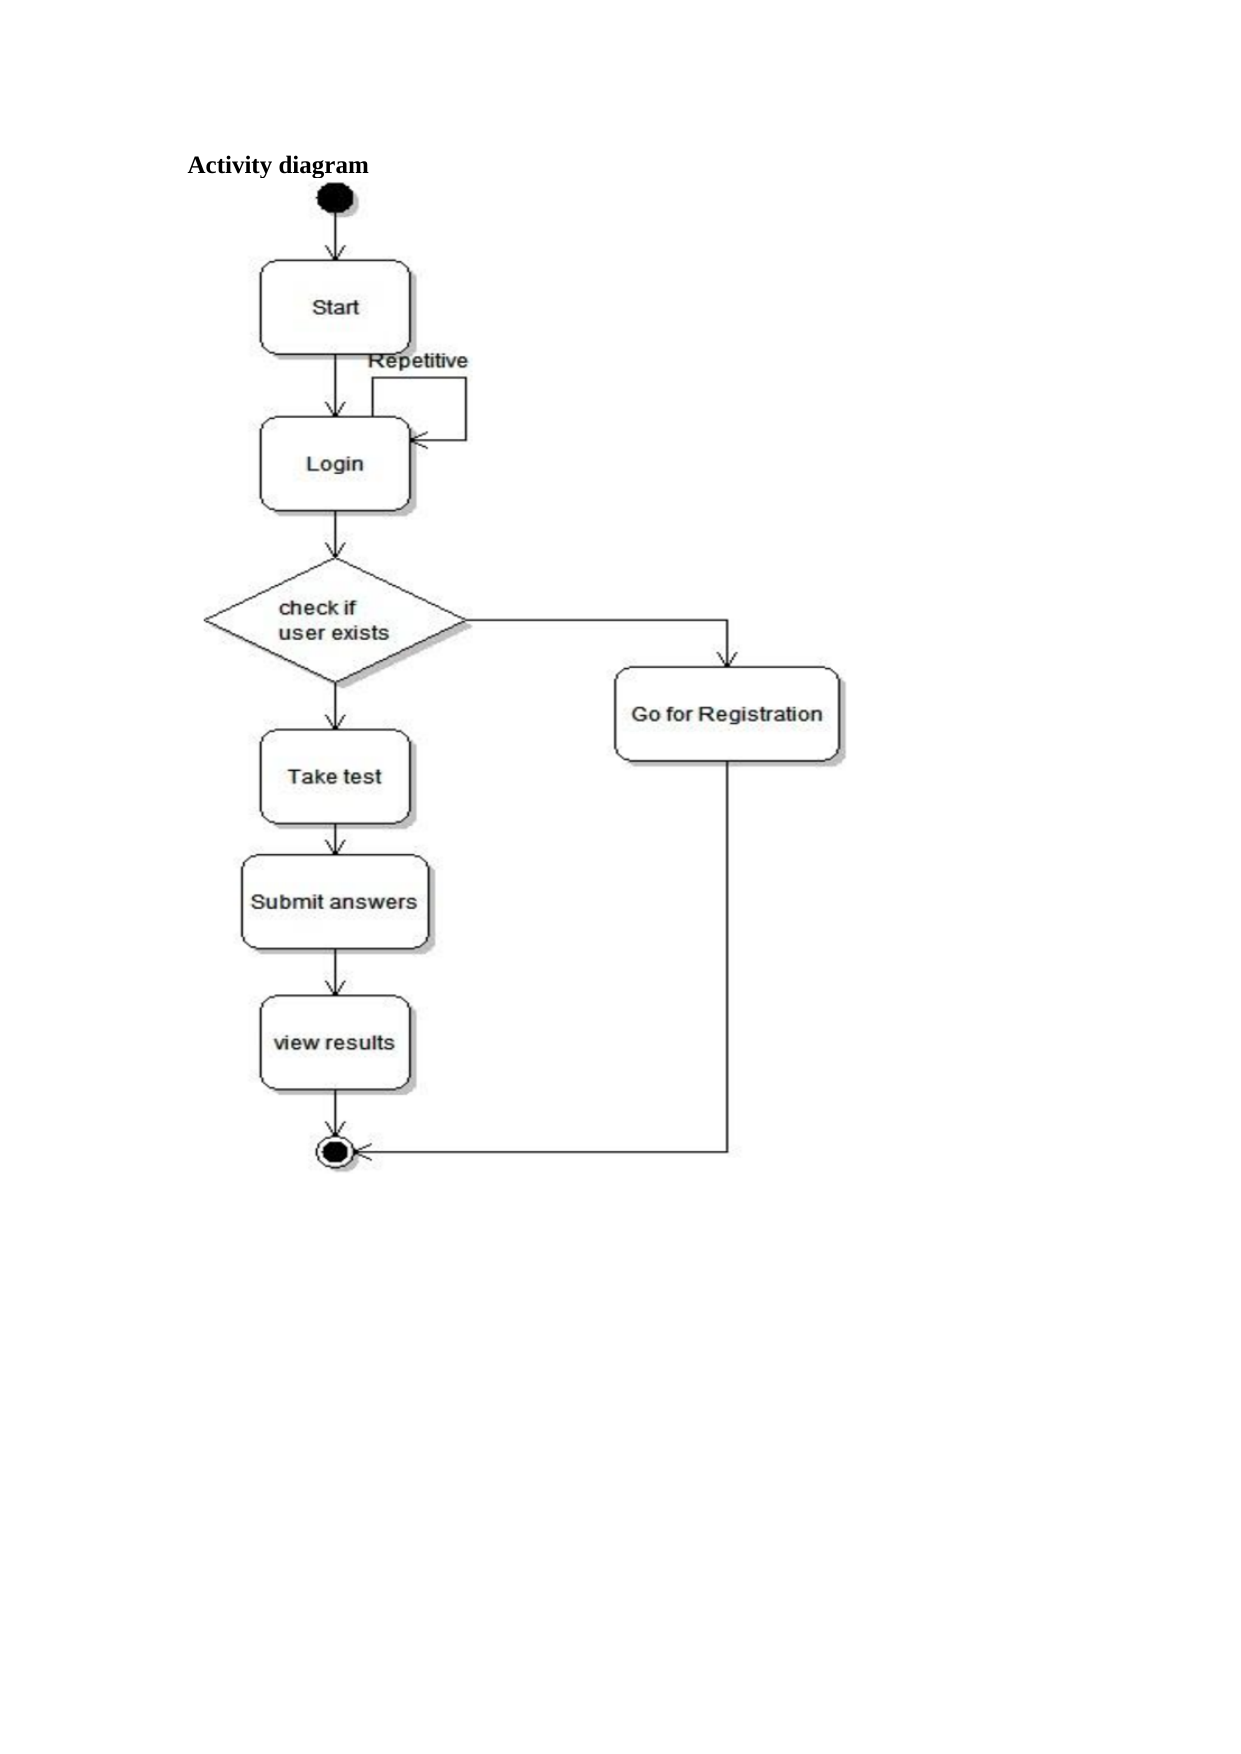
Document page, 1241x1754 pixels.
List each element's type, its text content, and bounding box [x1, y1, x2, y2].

list Activity diagram [187, 150, 1053, 179]
picture [187, 178, 870, 1177]
